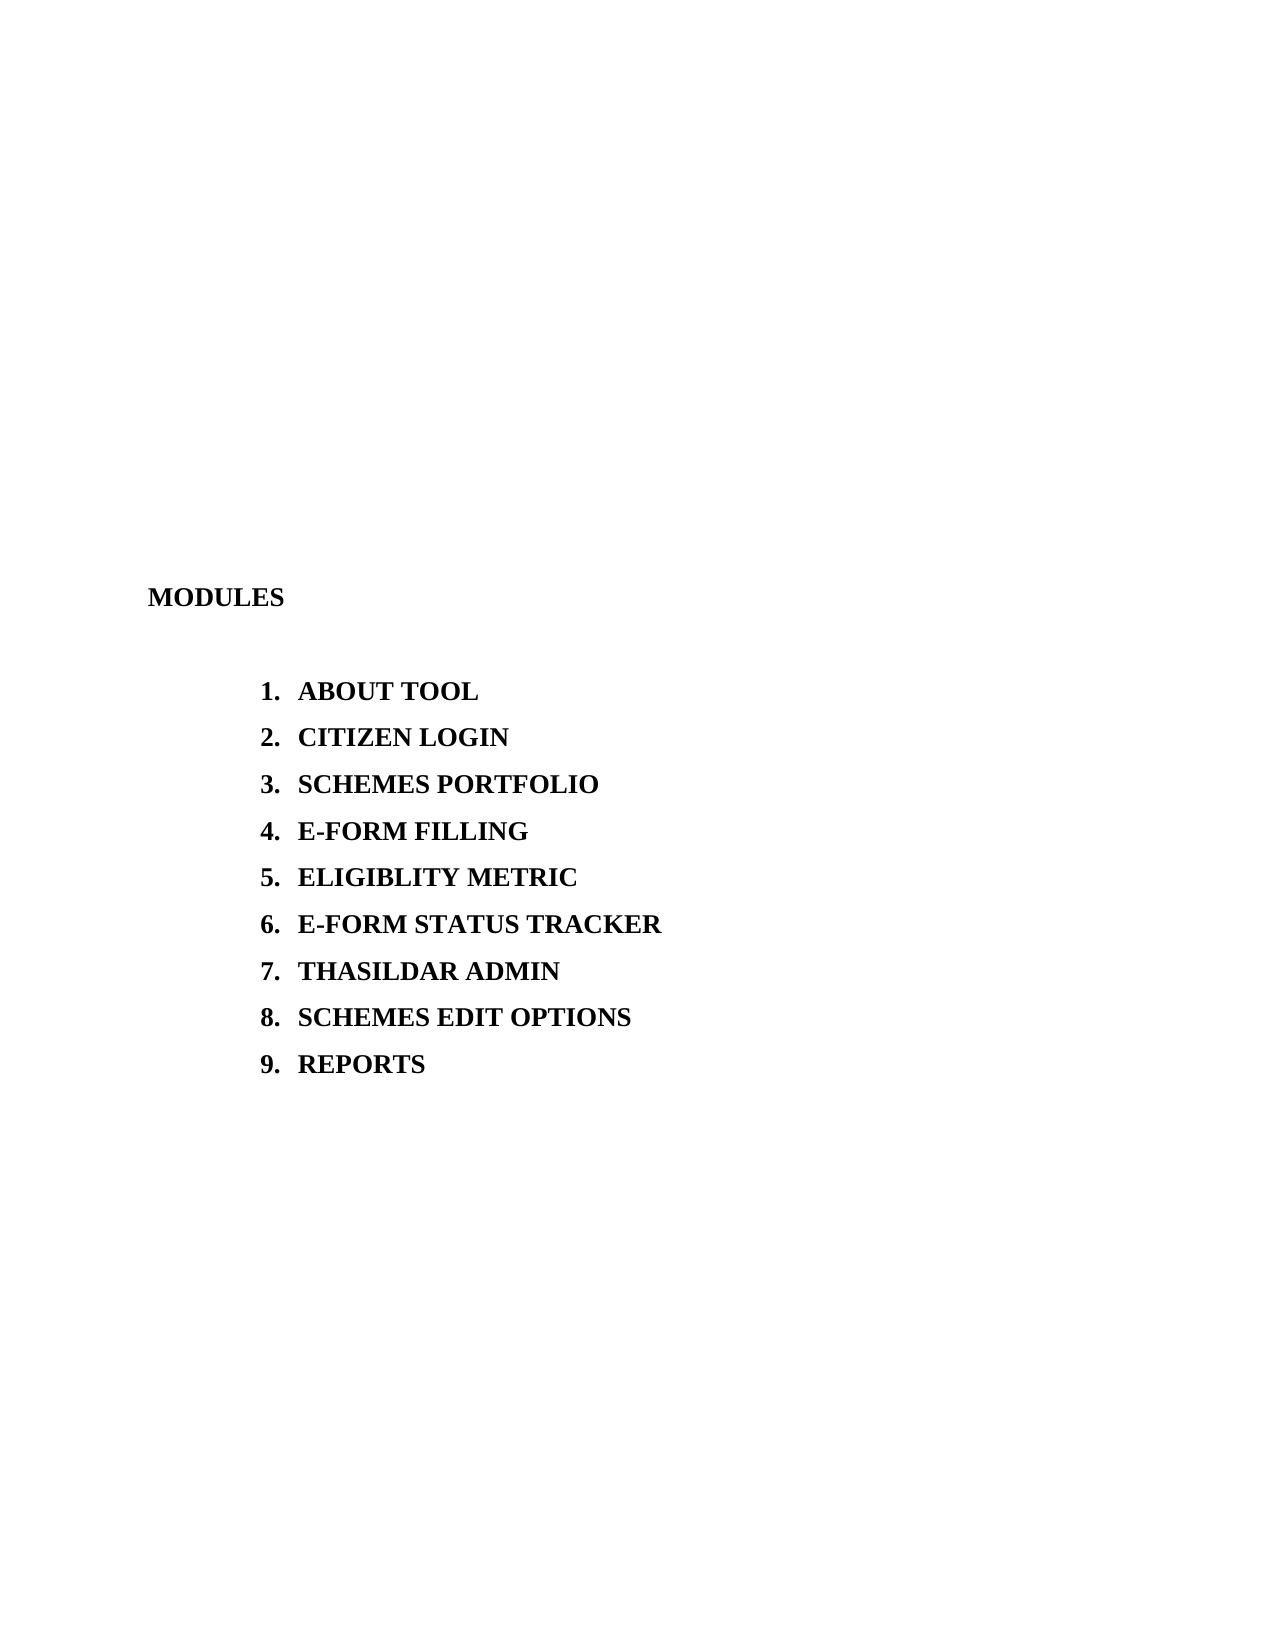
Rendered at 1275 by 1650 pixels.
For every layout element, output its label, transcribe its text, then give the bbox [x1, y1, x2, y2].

list CITIZEN LOGIN [260, 721, 1125, 752]
list ABOUT TOOL [260, 674, 1125, 706]
list E-FORM FILLING [260, 814, 1125, 846]
list E-FORM STATUS TRACKER [260, 908, 1125, 939]
text MODULES [148, 581, 1125, 612]
list REPORTS [260, 1048, 1125, 1079]
list THASILDAR ADMIN [260, 954, 1125, 986]
list SCHEMES EDIT OPTIONS [260, 1001, 1125, 1032]
list SCHEMES PORTFOLIO [260, 768, 1125, 799]
list ELIGIBLITY METRIC [260, 861, 1125, 892]
